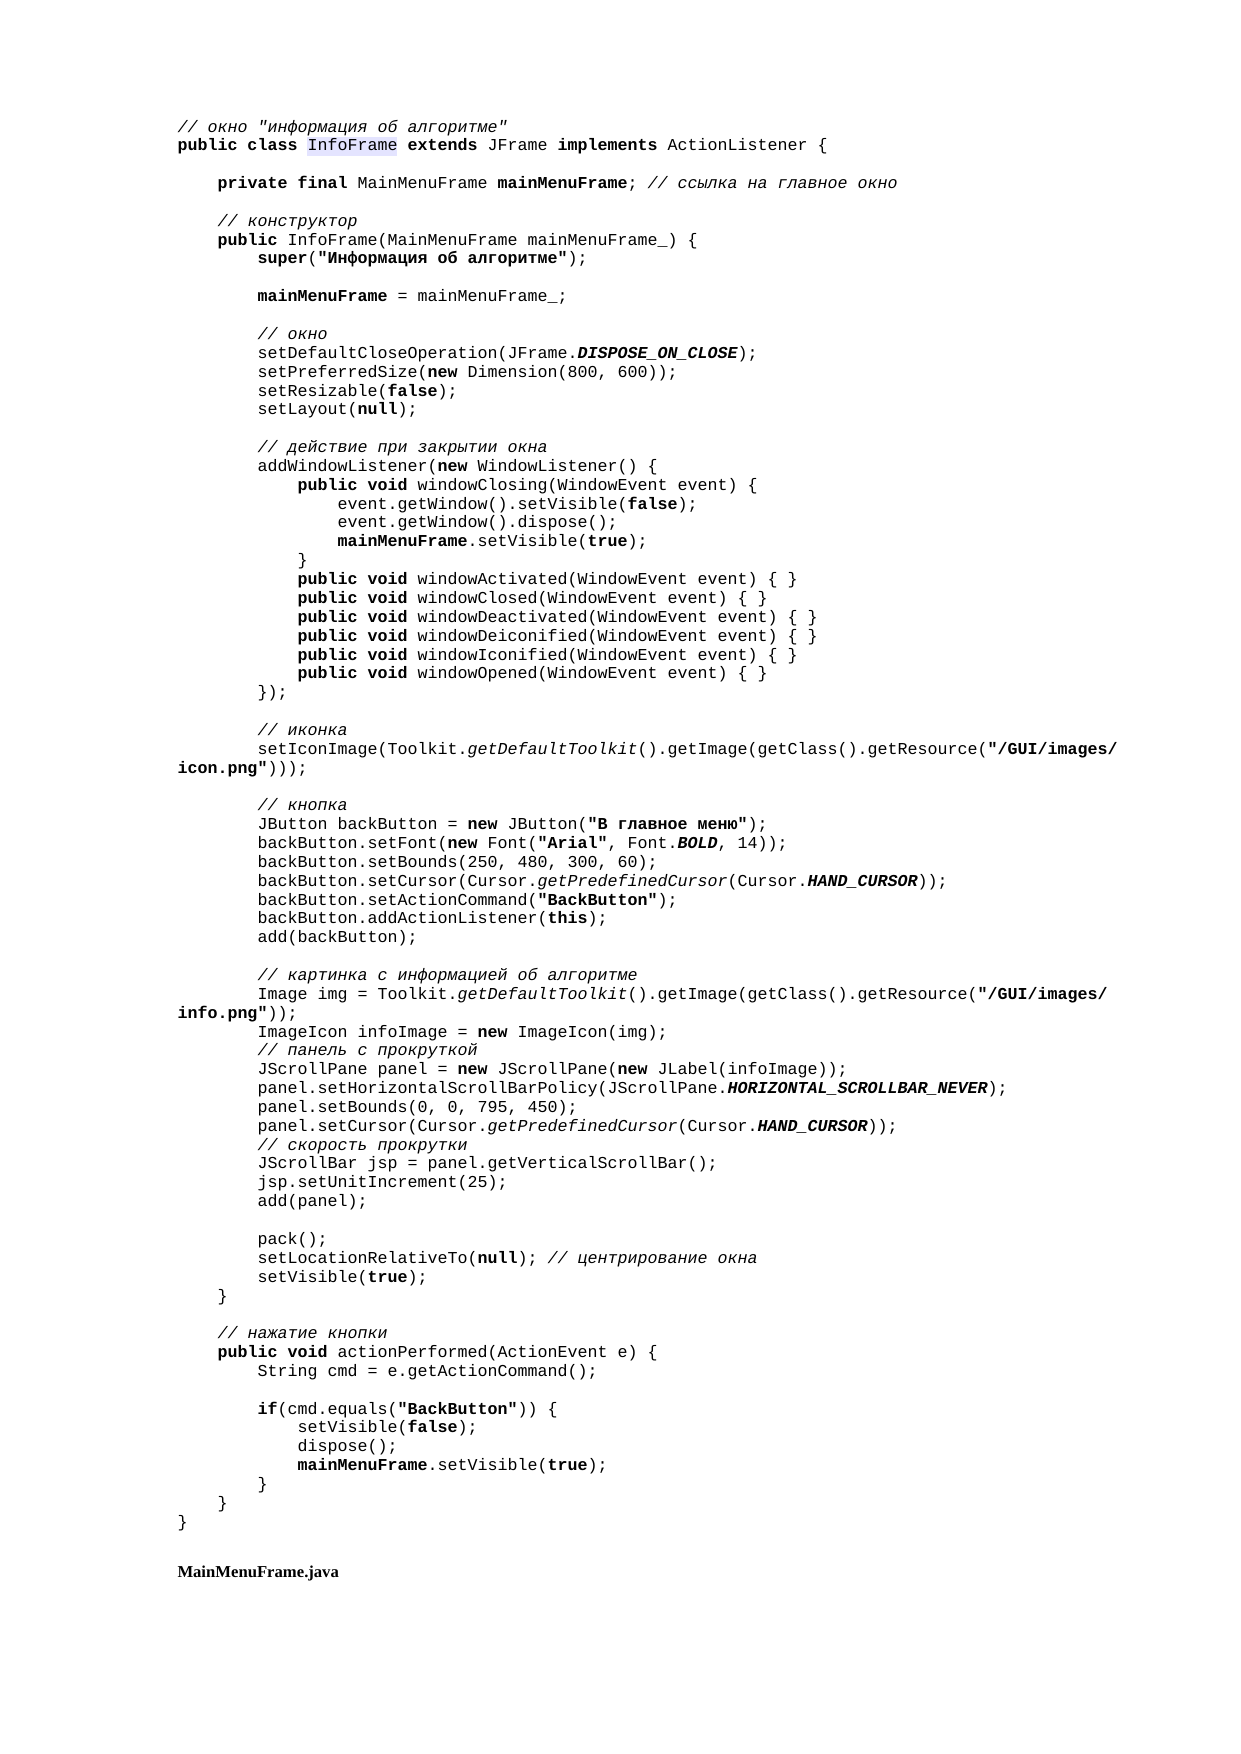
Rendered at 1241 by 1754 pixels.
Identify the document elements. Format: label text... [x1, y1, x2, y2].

text MainMenuFrame.java [177, 1561, 1152, 1581]
